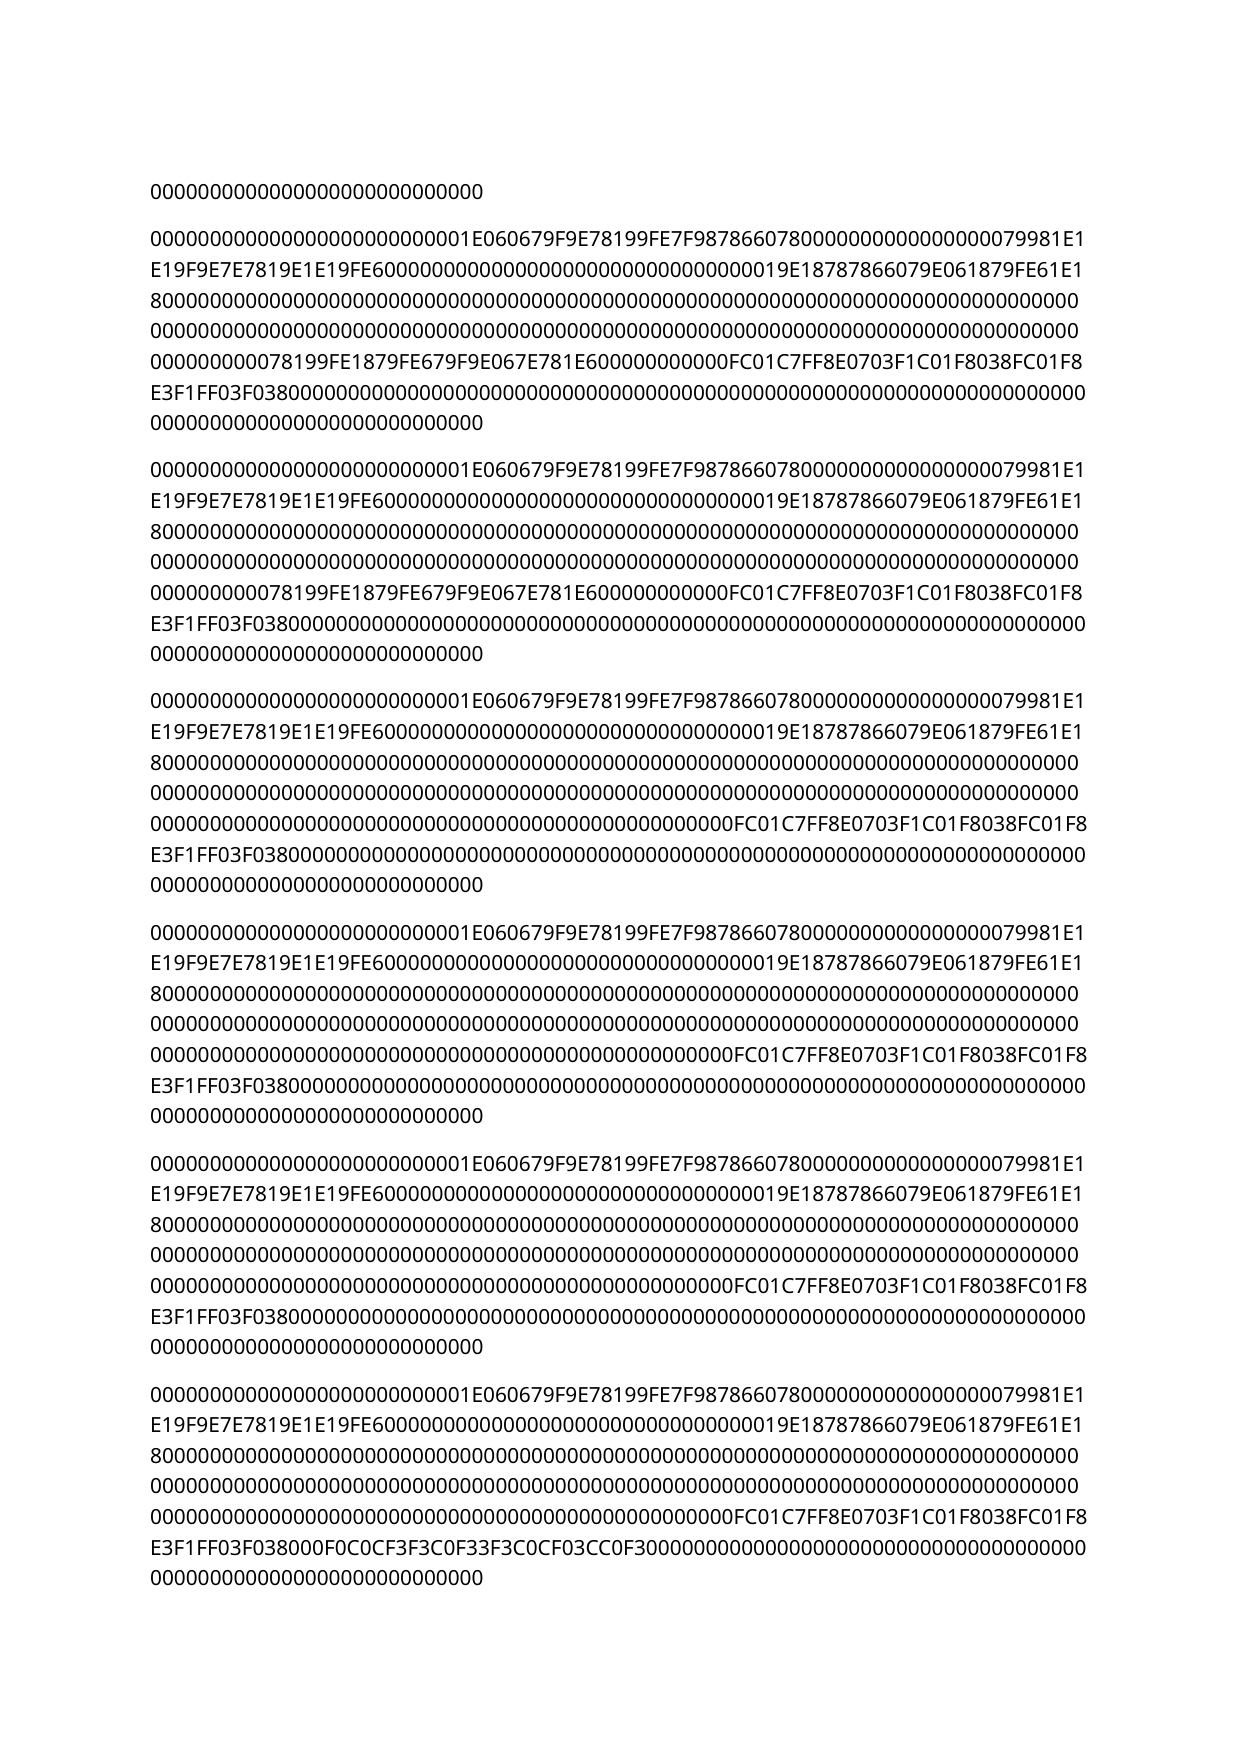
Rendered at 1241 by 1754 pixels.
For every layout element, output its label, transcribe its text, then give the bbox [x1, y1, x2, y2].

text 000000000000000000000000001E060679F9E78199FE7F9878660780000000000000000079981E1E19F9E7E7819E1E19FE60000000000000000000000000000000019E18787866079E061879FE61E18000000000000000000000000000000000000000000000000000000000000000000000000000000000000000000000000000000000000000000000000000000000000000000000000000000000000000000000000000000000000000000000000000000000000FC01C7FF8E0703F1C01F8038FC01F8E3F1FF03F03800000000000000000000000000000000000000000000000000000000000000000000000000000000000000000000000 [150, 918, 1090, 1130]
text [150, 1380, 1090, 1592]
text 000000000000000000000000001E060679F9E78199FE7F9878660780000000000000000079981E1E19F9E7E7819E1E19FE60000000000000000000000000000000019E18787866079E061879FE61E18000000000000000000000000000000000000000000000000000000000000000000000000000000000000000000000000000000000000000000000000000000000000000000000000000000000000000000000000000000000000000000000000000000000000FC01C7FF8E0703F1C01F8038FC01F8E3F1FF03F03800000000000000000000000000000000000000000000000000000000000000000000000000000000000000000000000 [150, 1149, 1090, 1361]
text 000000000000000000000000001E060679F9E78199FE7F9878660780000000000000000079981E1E19F9E7E7819E1E19FE60000000000000000000000000000000019E18787866079E061879FE61E18000000000000000000000000000000000000000000000000000000000000000000000000000000000000000000000000000000000000000000000000000000000000000000000000000000000000000000000000000000000000000000000000000000000000FC01C7FF8E0703F1C01F8038FC01F8E3F1FF03F03800000000000000000000000000000000000000000000000000000000000000000000000000000000000000000000000 [150, 687, 1090, 899]
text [150, 177, 1090, 206]
